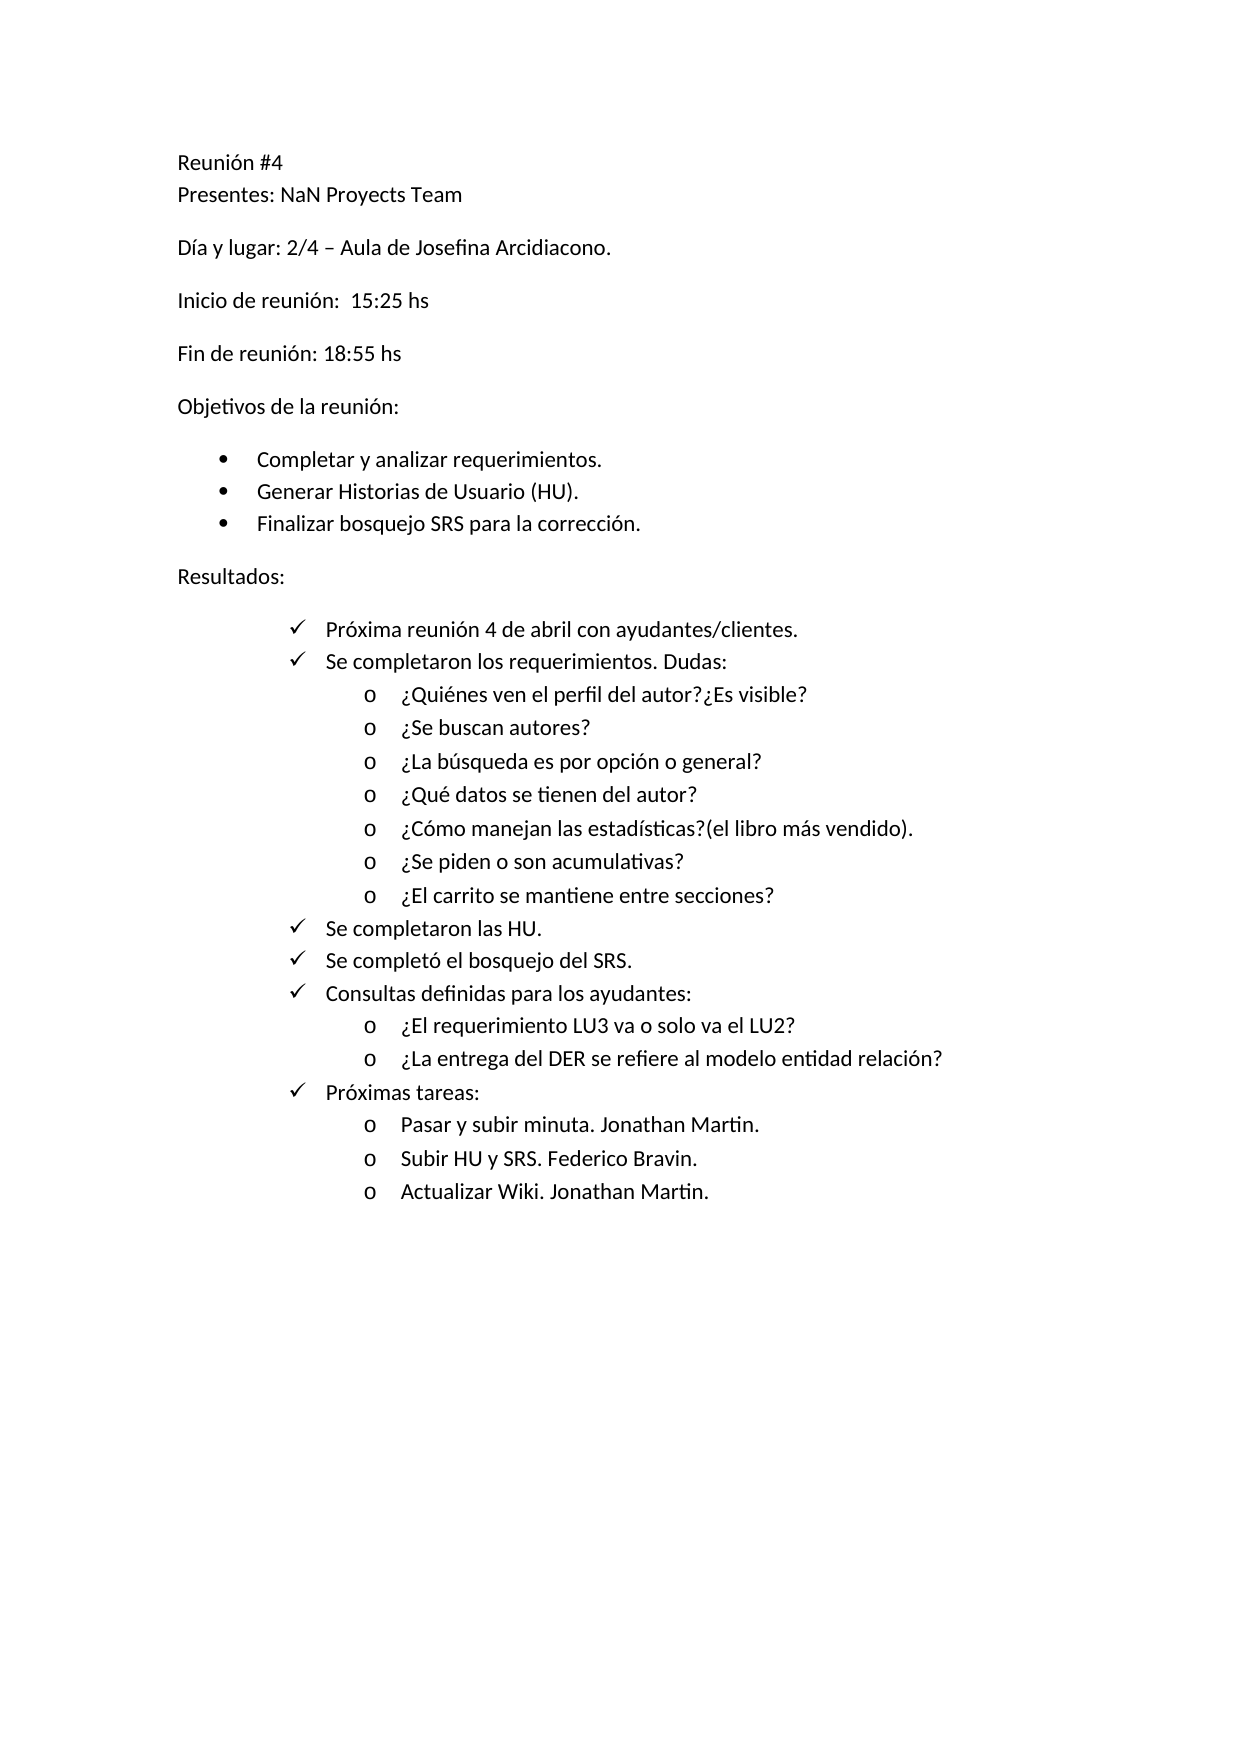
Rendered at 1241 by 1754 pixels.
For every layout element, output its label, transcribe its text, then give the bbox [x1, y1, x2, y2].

list Finalizar bosquejo SRS para la corrección. [219, 509, 1063, 537]
list ¿La entrega del DER se refiere al modelo entidad relación? [363, 1044, 1063, 1074]
list Próxima reunión 4 de abril con ayudantes/clientes. [288, 615, 1063, 643]
list ¿Se buscan autores? [363, 713, 1063, 742]
list Subir HU y SRS. Federico Bravin. [363, 1144, 1063, 1173]
text Fin de reunión: 18:55 hs [177, 339, 1063, 367]
list ¿Qué datos se tienen del autor? [363, 780, 1063, 809]
list ¿La búsqueda es por opción o general? [363, 747, 1063, 776]
list Actualizar Wiki. Jonathan Martin. [363, 1177, 1063, 1207]
list ¿El requerimiento LU3 va o solo va el LU2? [363, 1011, 1063, 1040]
list Próximas tareas: [288, 1078, 1063, 1106]
text Resultados: [177, 562, 1063, 590]
text Reunión #4 Presentes: NaN Proyects Team [177, 148, 1063, 208]
list ¿Cómo manejan las estadísticas?(el libro más vendido). [363, 814, 1063, 843]
text Inicio de reunión: 15:25 hs [177, 286, 1063, 314]
list Consultas definidas para los ayudantes: [288, 979, 1063, 1007]
list Completar y analizar requerimientos. [219, 445, 1063, 473]
text Día y lugar: 2/4 – Aula de Josefina Arcidiacono. [177, 233, 1063, 261]
list Se completó el bosquejo del SRS. [288, 947, 1063, 975]
list Generar Historias de Usuario (HU). [219, 477, 1063, 505]
list ¿Se piden o son acumulativas? [363, 847, 1063, 877]
list ¿Quiénes ven el perfil del autor?¿Es visible? [363, 680, 1063, 709]
list ¿El carrito se mantiene entre secciones? [363, 881, 1063, 910]
list Pasar y subir minuta. Jonathan Martin. [363, 1110, 1063, 1139]
text Objetivos de la reunión: [177, 392, 1063, 420]
list Se completaron las HU. [288, 914, 1063, 942]
list Se completaron los requerimientos. Dudas: [288, 647, 1063, 676]
